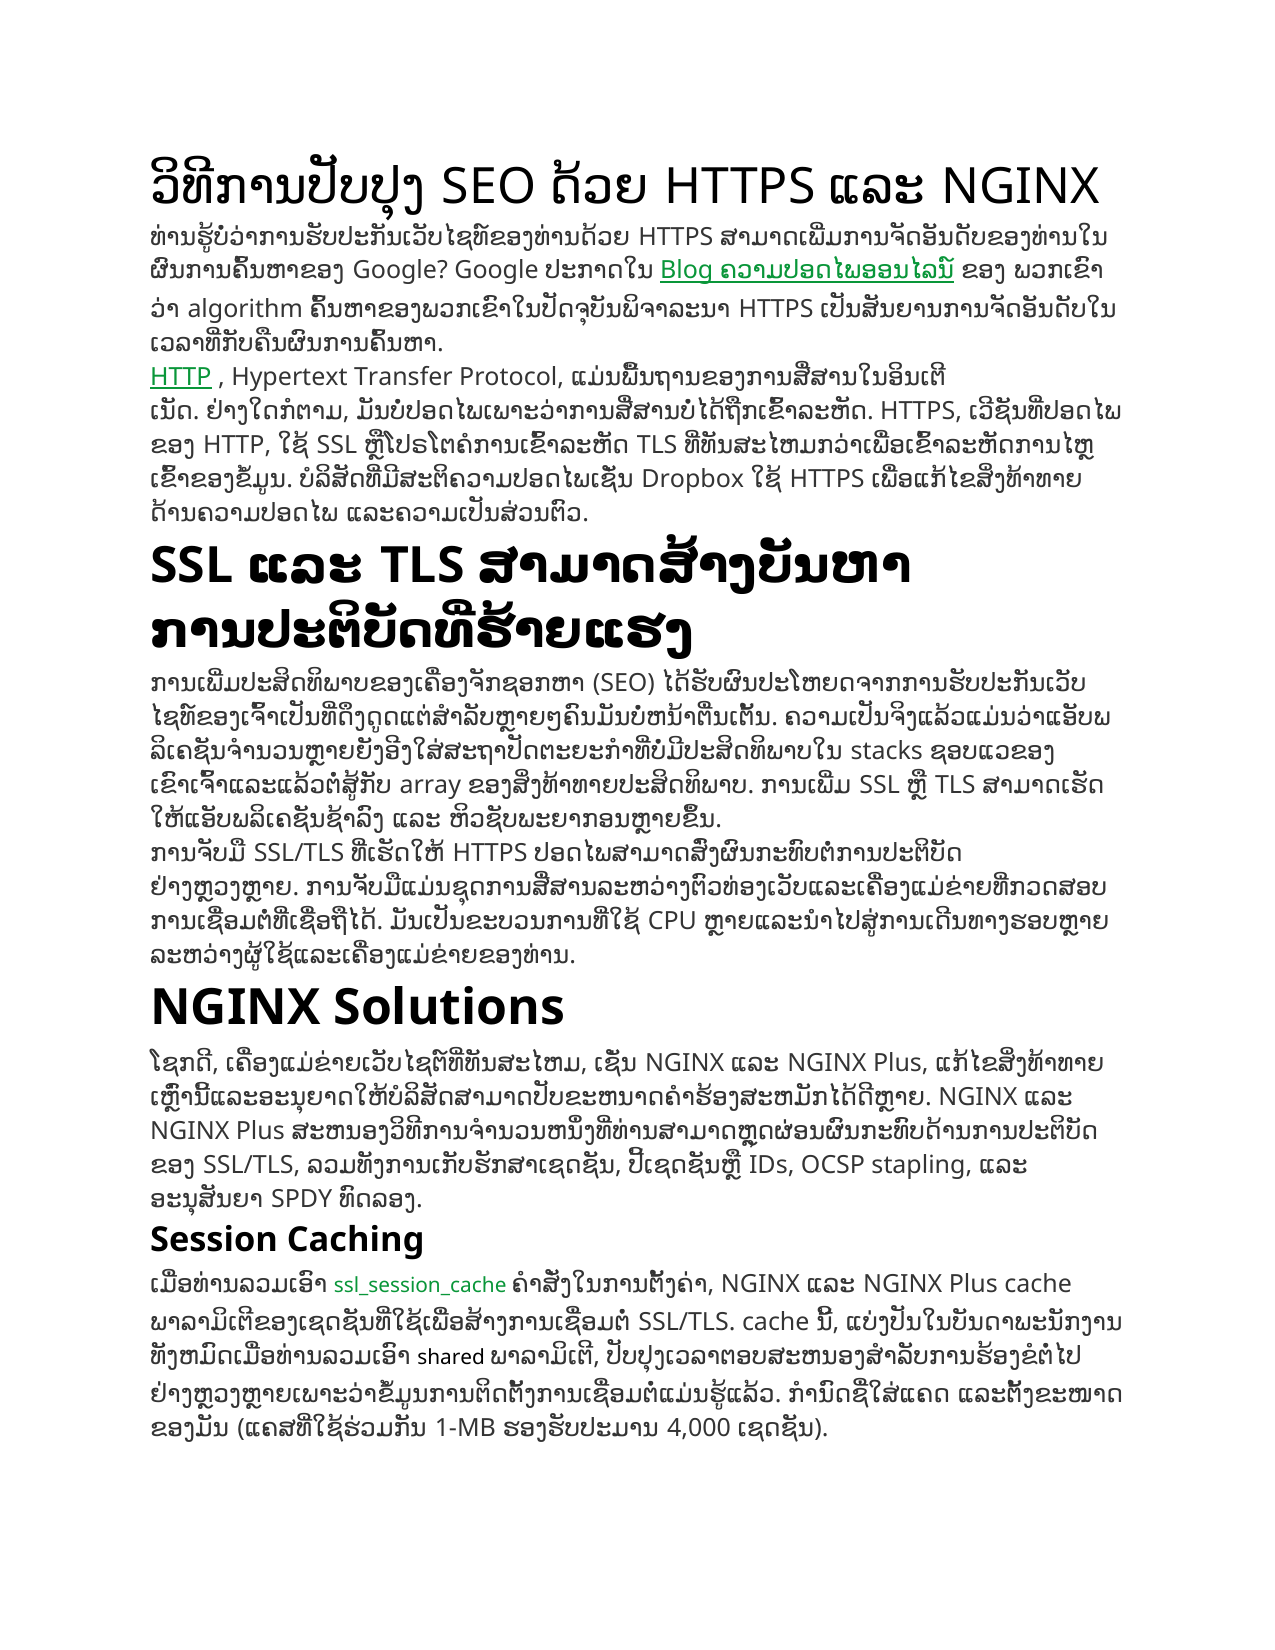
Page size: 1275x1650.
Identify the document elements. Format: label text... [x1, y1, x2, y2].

text ເມື່ອທ່ານລວມເອົາ ssl_session_cacheຄໍາສັ່ງໃນການຕັ້ງຄ່າ, NGINX ແລະ NGINX Plus cache ພາລາມິເຕີຂອງເຊດຊັນທີ່ໃຊ້ເພື່ອສ້າງການເຊື່ອມຕໍ່ SSL/TLS. cache ນີ້, ແບ່ງປັນໃນບັນດາພະນັກງານທັງຫມົດເມື່ອທ່ານລວມເອົາ sharedພາລາມິເຕີ, ປັບປຸງເວລາຕອບສະຫນອງສໍາລັບການຮ້ອງຂໍຕໍ່ໄປຢ່າງຫຼວງຫຼາຍເພາະວ່າຂໍ້ມູນການຕິດຕັ້ງການເຊື່ອມຕໍ່ແມ່ນຮູ້ແລ້ວ. ກຳນົດຊື່ໃສ່ແຄດ ແລະຕັ້ງຂະໜາດຂອງມັນ (ແຄສທີ່ໃຊ້ຮ່ວມກັນ 1-MB ຮອງຮັບປະມານ 4,000 ເຊດຊັນ). [150, 1265, 1125, 1443]
subtitle NGINX Solutions [150, 971, 1125, 1039]
subtitle Session Caching [150, 1214, 1125, 1261]
text ໂຊກດີ, ເຄື່ອງແມ່ຂ່າຍເວັບໄຊຕ໌ທີ່ທັນສະໄຫມ, ເຊັ່ນ NGINX ແລະ NGINX Plus, ແກ້ໄຂສິ່ງທ້າທາຍເຫຼົ່ານີ້ແລະອະນຸຍາດໃຫ້ບໍລິສັດສາມາດປັບຂະຫນາດຄໍາຮ້ອງສະຫມັກໄດ້ດີຫຼາຍ. NGINX ແລະ NGINX Plus ສະຫນອງວິທີການຈໍານວນຫນຶ່ງທີ່ທ່ານສາມາດຫຼຸດຜ່ອນຜົນກະທົບດ້ານການປະຕິບັດຂອງ SSL/TLS, ລວມທັງການເກັບຮັກສາເຊດຊັນ, ປີ້ເຊດຊັນຫຼື IDs, OCSP stapling, ແລະອະນຸສັນຍາ SPDY ທົດລອງ. [150, 1044, 1125, 1214]
text ທ່ານຮູ້ບໍ່ວ່າການຮັບປະກັນເວັບໄຊທ໌ຂອງທ່ານດ້ວຍ HTTPS ສາມາດເພີ່ມການຈັດອັນດັບຂອງທ່ານໃນຜົນການຄົ້ນຫາຂອງ Google? Google ປະກາດໃນ Blog ຄວາມປອດໄພອອນໄລນ໌ ຂອງ ພວກເຂົາວ່າ algorithm ຄົ້ນຫາຂອງພວກເຂົາໃນປັດຈຸບັນພິຈາລະນາ HTTPS ເປັນສັນຍານການຈັດອັນດັບໃນເວລາທີ່ກັບຄືນຜົນການຄົ້ນຫາ. [150, 218, 1125, 358]
text ການເພີ່ມປະສິດທິພາບຂອງເຄື່ອງຈັກຊອກຫາ (SEO) ໄດ້ຮັບຜົນປະໂຫຍດຈາກການຮັບປະກັນເວັບໄຊທ໌ຂອງເຈົ້າເປັນທີ່ດຶງດູດແຕ່ສໍາລັບຫຼາຍໆຄົນມັນບໍ່ຫນ້າຕື່ນເຕັ້ນ. ຄວາມເປັນຈິງແລ້ວແມ່ນວ່າແອັບພລິເຄຊັນຈໍານວນຫຼາຍຍັງອີງໃສ່ສະຖາປັດຕະຍະກໍາທີ່ບໍ່ມີປະສິດທິພາບໃນ stacks ຊອບແວຂອງເຂົາເຈົ້າແລະແລ້ວຕໍ່ສູ້ກັບ array ຂອງສິ່ງທ້າທາຍປະສິດທິພາບ. ການເພີ່ມ SSL ຫຼື TLS ສາມາດເຮັດໃຫ້ແອັບພລິເຄຊັນຊ້າລົງ ແລະ ຫິວຊັບພະຍາກອນຫຼາຍຂຶ້ນ. [150, 664, 1125, 834]
text HTTP , Hypertext Transfer Protocol, ແມ່ນພື້ນຖານຂອງການສື່ສານໃນອິນເຕີເນັດ. ຢ່າງໃດກໍຕາມ, ມັນບໍ່ປອດໄພເພາະວ່າການສື່ສານບໍ່ໄດ້ຖືກເຂົ້າລະຫັດ. HTTPS, ເວີຊັນທີ່ປອດໄພຂອງ HTTP, ໃຊ້ SSL ຫຼືໂປຣໂຕຄໍການເຂົ້າລະຫັດ TLS ທີ່ທັນສະໄຫມກວ່າເພື່ອເຂົ້າລະຫັດການໄຫຼເຂົ້າຂອງຂໍ້ມູນ. ບໍລິສັດທີ່ມີສະຕິຄວາມປອດໄພເຊັ່ນ Dropbox ໃຊ້ HTTPS ເພື່ອແກ້ໄຂສິ່ງທ້າທາຍດ້ານຄວາມປອດໄພ ແລະຄວາມເປັນສ່ວນຕົວ. [150, 358, 1125, 529]
subtitle SSL ແລະ TLS ສາມາດສ້າງບັນຫາການປະຕິບັດທີ່ຮ້າຍແຮງ [150, 529, 1125, 659]
text ການຈັບມື SSL/TLS ທີ່ເຮັດໃຫ້ HTTPS ປອດໄພສາມາດສົ່ງຜົນກະທົບຕໍ່ການປະຕິບັດຢ່າງຫຼວງຫຼາຍ. ການຈັບມືແມ່ນຊຸດການສື່ສານລະຫວ່າງຕົວທ່ອງເວັບແລະເຄື່ອງແມ່ຂ່າຍທີ່ກວດສອບການເຊື່ອມຕໍ່ທີ່ເຊື່ອຖືໄດ້. ມັນເປັນຂະບວນການທີ່ໃຊ້ CPU ຫຼາຍແລະນໍາໄປສູ່ການເດີນທາງຮອບຫຼາຍລະຫວ່າງຜູ້ໃຊ້ແລະເຄື່ອງແມ່ຂ່າຍຂອງທ່ານ. [150, 834, 1125, 971]
text ວິທີການປັບປຸງ SEO ດ້ວຍ HTTPS ແລະ NGINX [150, 150, 1125, 218]
